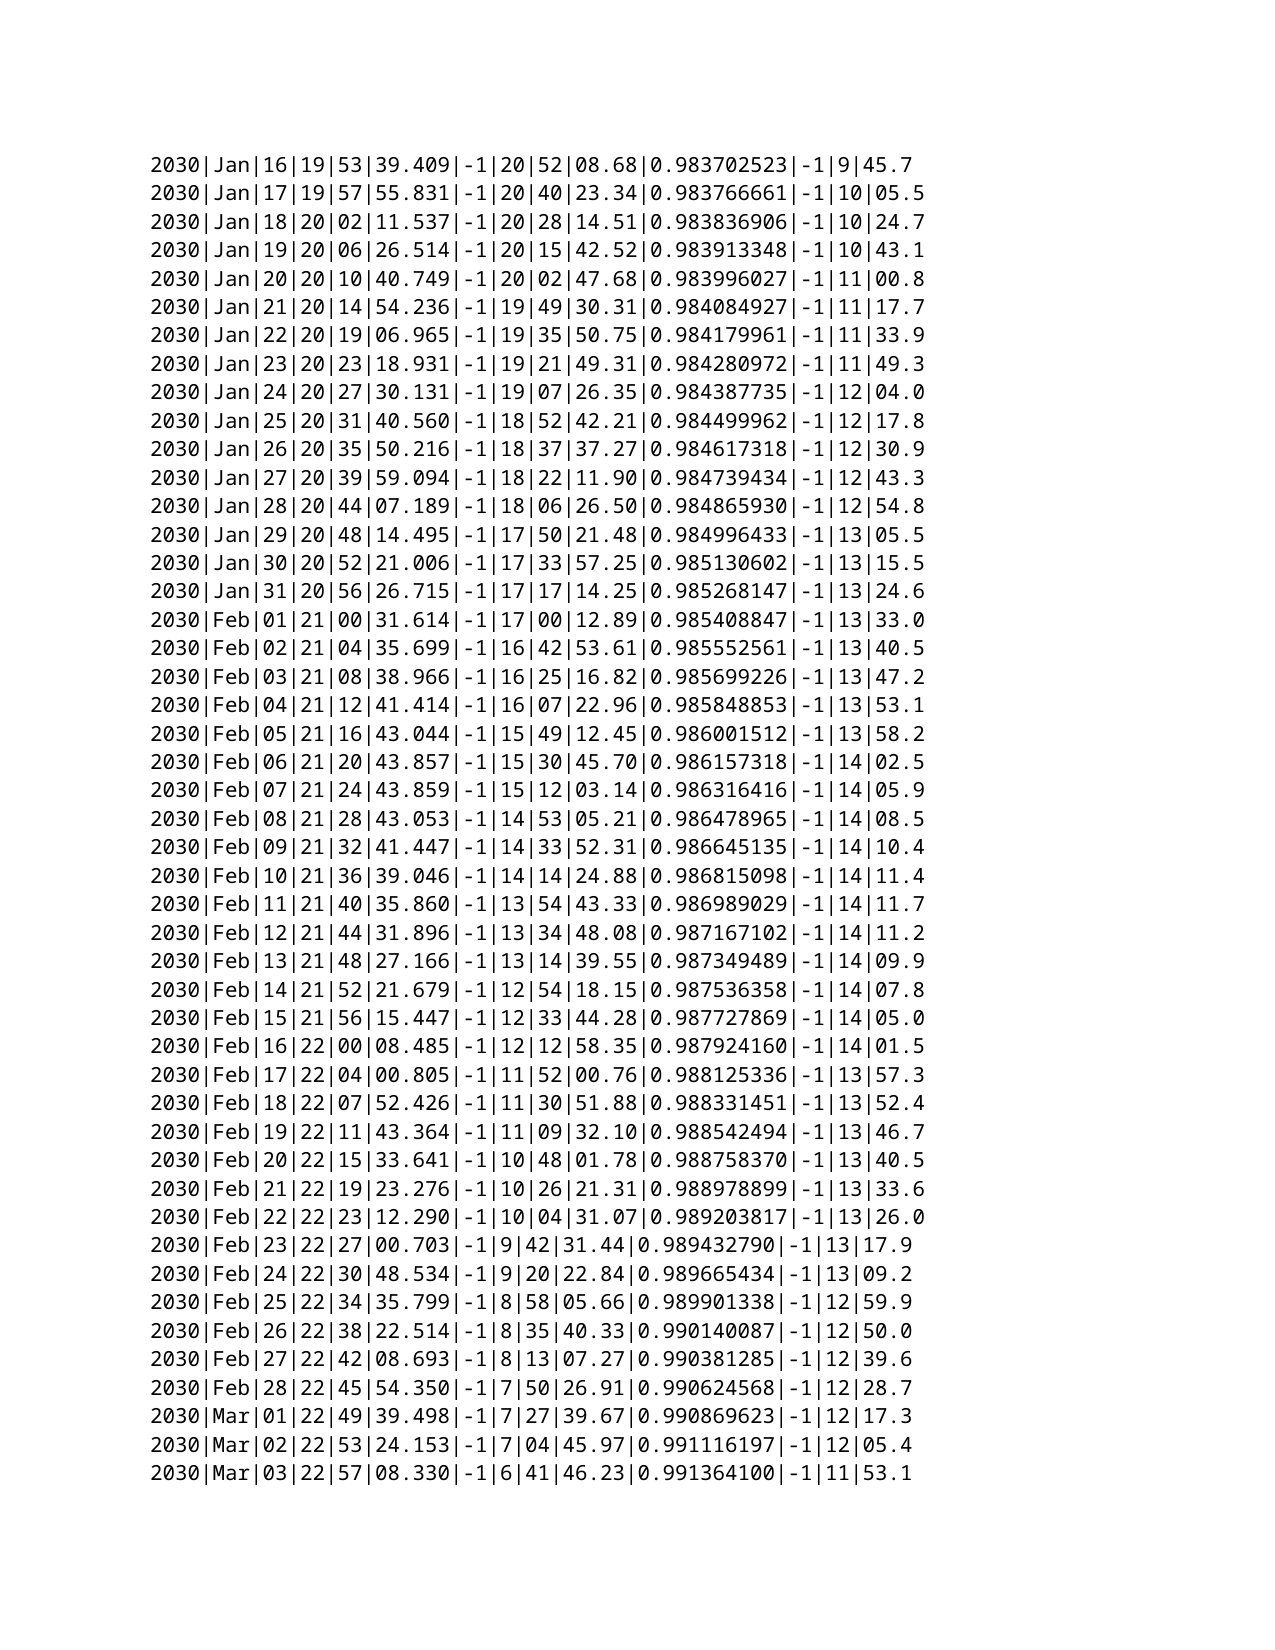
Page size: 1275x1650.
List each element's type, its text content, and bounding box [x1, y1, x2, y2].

text 2030|Jan|30|20|52|21.006|-1|17|33|57.25|0.985130602|-1|13|15.5 [150, 548, 1125, 577]
text 2030|Feb|27|22|42|08.693|-1|8|13|07.27|0.990381285|-1|12|39.6 [150, 1344, 1125, 1373]
text 2030|Jan|21|20|14|54.236|-1|19|49|30.31|0.984084927|-1|11|17.7 [150, 292, 1125, 321]
text 2030|Feb|09|21|32|41.447|-1|14|33|52.31|0.986645135|-1|14|10.4 [150, 832, 1125, 861]
text 2030|Jan|22|20|19|06.965|-1|19|35|50.75|0.984179961|-1|11|33.9 [150, 321, 1125, 349]
text 2030|Jan|18|20|02|11.537|-1|20|28|14.51|0.983836906|-1|10|24.7 [150, 207, 1125, 235]
text 2030|Feb|25|22|34|35.799|-1|8|58|05.66|0.989901338|-1|12|59.9 [150, 1287, 1125, 1316]
text 2030|Feb|01|21|00|31.614|-1|17|00|12.89|0.985408847|-1|13|33.0 [150, 605, 1125, 633]
text 2030|Feb|19|22|11|43.364|-1|11|09|32.10|0.988542494|-1|13|46.7 [150, 1117, 1125, 1145]
text 2030|Feb|05|21|16|43.044|-1|15|49|12.45|0.986001512|-1|13|58.2 [150, 719, 1125, 747]
text 2030|Feb|10|21|36|39.046|-1|14|14|24.88|0.986815098|-1|14|11.4 [150, 861, 1125, 889]
text 2030|Jan|17|19|57|55.831|-1|20|40|23.34|0.983766661|-1|10|05.5 [150, 178, 1125, 207]
text 2030|Feb|17|22|04|00.805|-1|11|52|00.76|0.988125336|-1|13|57.3 [150, 1060, 1125, 1088]
text 2030|Feb|11|21|40|35.860|-1|13|54|43.33|0.986989029|-1|14|11.7 [150, 889, 1125, 918]
text 2030|Jan|19|20|06|26.514|-1|20|15|42.52|0.983913348|-1|10|43.1 [150, 235, 1125, 264]
text 2030|Feb|02|21|04|35.699|-1|16|42|53.61|0.985552561|-1|13|40.5 [150, 633, 1125, 662]
text 2030|Feb|16|22|00|08.485|-1|12|12|58.35|0.987924160|-1|14|01.5 [150, 1032, 1125, 1060]
text 2030|Feb|23|22|27|00.703|-1|9|42|31.44|0.989432790|-1|13|17.9 [150, 1231, 1125, 1259]
text 2030|Feb|12|21|44|31.896|-1|13|34|48.08|0.987167102|-1|14|11.2 [150, 918, 1125, 946]
text 2030|Feb|13|21|48|27.166|-1|13|14|39.55|0.987349489|-1|14|09.9 [150, 946, 1125, 975]
text 2030|Feb|07|21|24|43.859|-1|15|12|03.14|0.986316416|-1|14|05.9 [150, 776, 1125, 804]
text 2030|Feb|21|22|19|23.276|-1|10|26|21.31|0.988978899|-1|13|33.6 [150, 1174, 1125, 1202]
text 2030|Feb|04|21|12|41.414|-1|16|07|22.96|0.985848853|-1|13|53.1 [150, 690, 1125, 719]
text 2030|Feb|06|21|20|43.857|-1|15|30|45.70|0.986157318|-1|14|02.5 [150, 747, 1125, 776]
text 2030|Jan|29|20|48|14.495|-1|17|50|21.48|0.984996433|-1|13|05.5 [150, 520, 1125, 548]
text 2030|Mar|03|22|57|08.330|-1|6|41|46.23|0.991364100|-1|11|53.1 [150, 1458, 1125, 1487]
text 2030|Jan|16|19|53|39.409|-1|20|52|08.68|0.983702523|-1|9|45.7 [150, 150, 1125, 178]
text 2030|Feb|18|22|07|52.426|-1|11|30|51.88|0.988331451|-1|13|52.4 [150, 1088, 1125, 1117]
text 2030|Jan|25|20|31|40.560|-1|18|52|42.21|0.984499962|-1|12|17.8 [150, 406, 1125, 434]
text 2030|Mar|01|22|49|39.498|-1|7|27|39.67|0.990869623|-1|12|17.3 [150, 1401, 1125, 1430]
text 2030|Jan|28|20|44|07.189|-1|18|06|26.50|0.984865930|-1|12|54.8 [150, 491, 1125, 520]
text 2030|Jan|24|20|27|30.131|-1|19|07|26.35|0.984387735|-1|12|04.0 [150, 377, 1125, 406]
text 2030|Feb|28|22|45|54.350|-1|7|50|26.91|0.990624568|-1|12|28.7 [150, 1373, 1125, 1401]
text 2030|Feb|22|22|23|12.290|-1|10|04|31.07|0.989203817|-1|13|26.0 [150, 1202, 1125, 1231]
text 2030|Jan|26|20|35|50.216|-1|18|37|37.27|0.984617318|-1|12|30.9 [150, 434, 1125, 463]
text 2030|Jan|23|20|23|18.931|-1|19|21|49.31|0.984280972|-1|11|49.3 [150, 349, 1125, 377]
text 2030|Jan|31|20|56|26.715|-1|17|17|14.25|0.985268147|-1|13|24.6 [150, 577, 1125, 605]
text 2030|Feb|14|21|52|21.679|-1|12|54|18.15|0.987536358|-1|14|07.8 [150, 975, 1125, 1003]
text 2030|Feb|08|21|28|43.053|-1|14|53|05.21|0.986478965|-1|14|08.5 [150, 804, 1125, 832]
text 2030|Feb|26|22|38|22.514|-1|8|35|40.33|0.990140087|-1|12|50.0 [150, 1316, 1125, 1344]
text 2030|Jan|20|20|10|40.749|-1|20|02|47.68|0.983996027|-1|11|00.8 [150, 264, 1125, 292]
text 2030|Feb|03|21|08|38.966|-1|16|25|16.82|0.985699226|-1|13|47.2 [150, 662, 1125, 690]
text 2030|Feb|15|21|56|15.447|-1|12|33|44.28|0.987727869|-1|14|05.0 [150, 1003, 1125, 1032]
text 2030|Feb|20|22|15|33.641|-1|10|48|01.78|0.988758370|-1|13|40.5 [150, 1145, 1125, 1174]
text 2030|Mar|02|22|53|24.153|-1|7|04|45.97|0.991116197|-1|12|05.4 [150, 1430, 1125, 1458]
text 2030|Feb|24|22|30|48.534|-1|9|20|22.84|0.989665434|-1|13|09.2 [150, 1259, 1125, 1287]
text 2030|Jan|27|20|39|59.094|-1|18|22|11.90|0.984739434|-1|12|43.3 [150, 463, 1125, 491]
